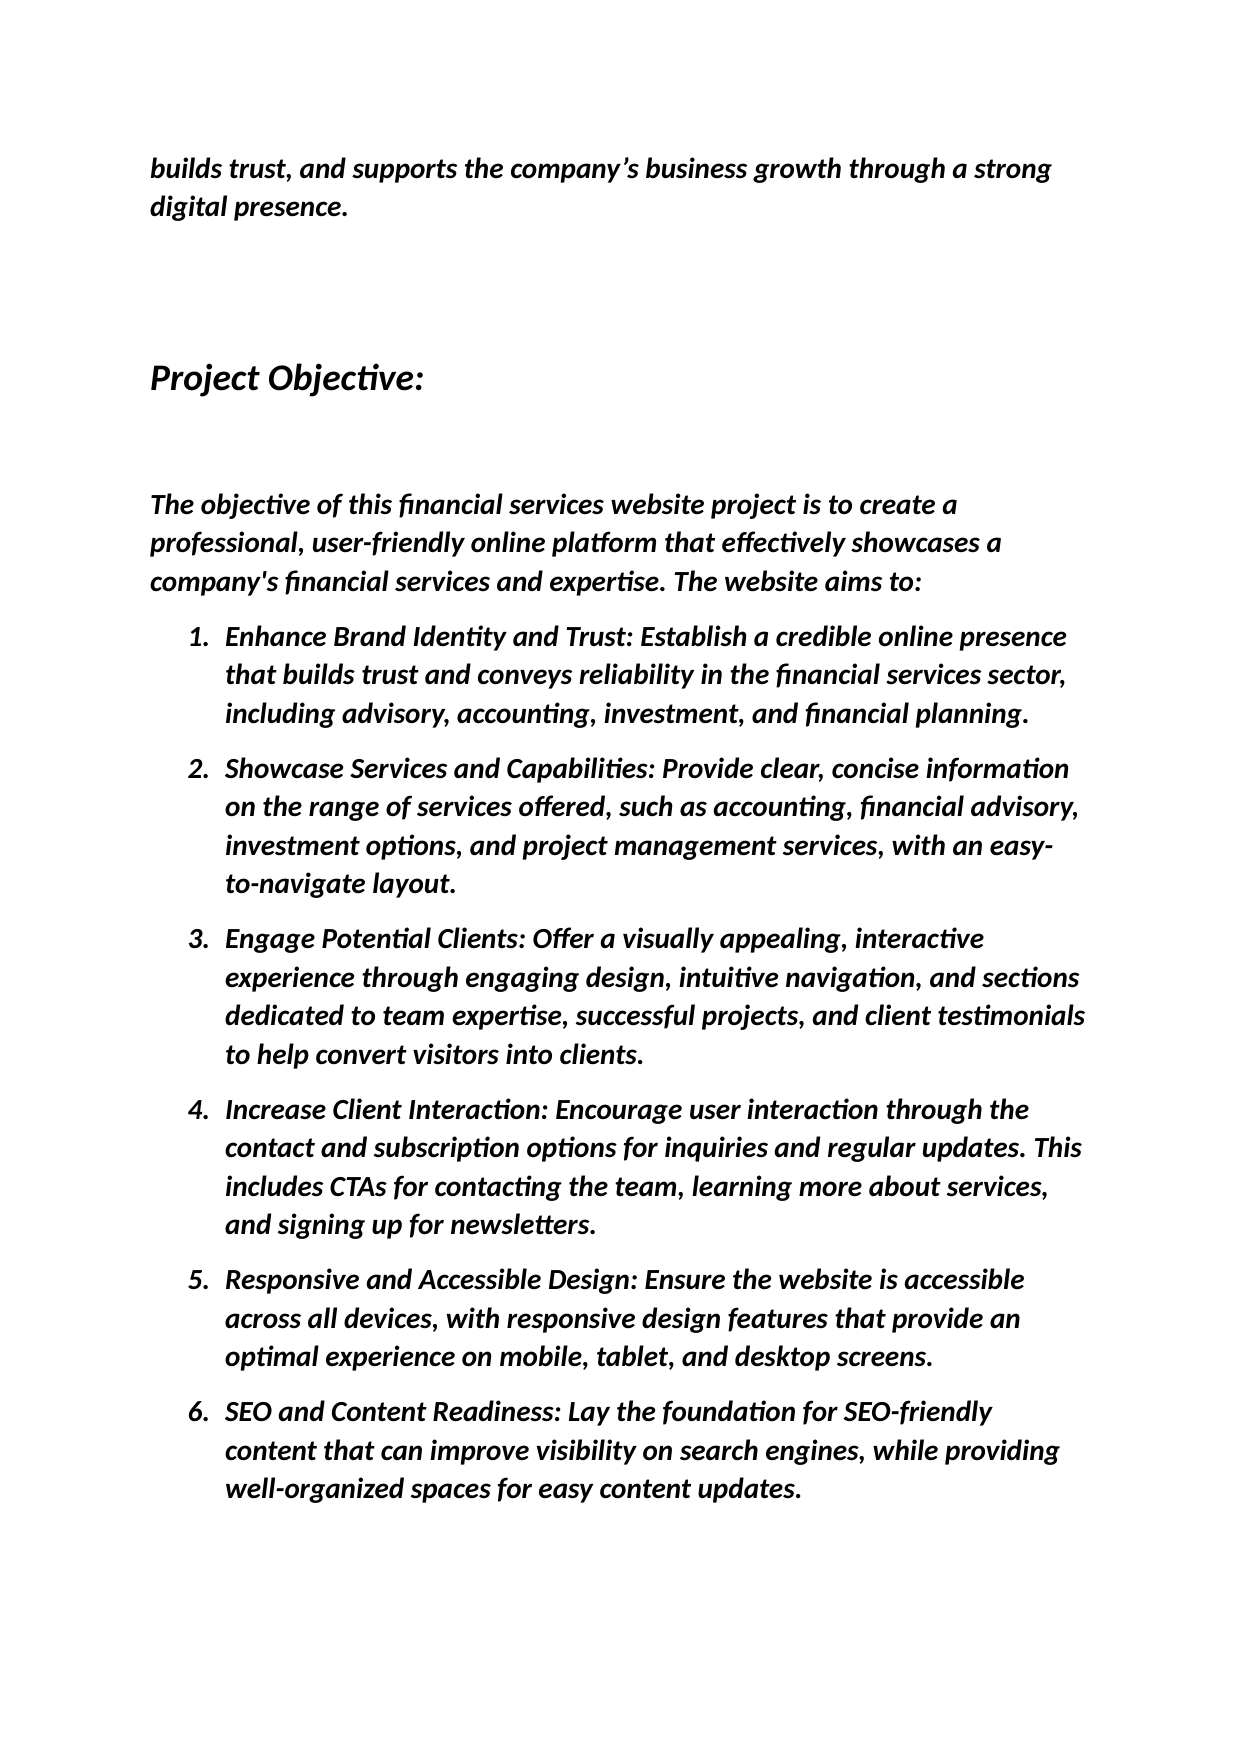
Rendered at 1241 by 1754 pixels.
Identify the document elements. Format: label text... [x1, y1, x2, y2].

list SEO and Content Readiness: Lay the foundation for SEO-friendly content that can improve visibility on search engines, while providing well-organized spaces for easy content updates. [187, 1393, 1090, 1506]
list Increase Client Interaction: Encourage user interaction through the contact and subscription options for inquiries and regular updates. This includes CTAs for contacting the team, learning more about services, and signing up for newsletters. [187, 1091, 1090, 1242]
list Responsive and Accessible Design: Ensure the website is accessible across all devices, with responsive design features that provide an optimal experience on mobile, tablet, and desktop screens. [187, 1261, 1090, 1374]
list Showcase Services and Capabilities: Provide clear, concise information on the range of services offered, such as accounting, financial advisory, investment options, and project management services, with an easy-to-navigate layout. [187, 750, 1090, 901]
text The objective of this financial services website project is to create a professional, user-friendly online platform that effectively showcases a company's financial services and expertise. The website aims to: [150, 486, 1090, 598]
list Enhance Brand Identity and Trust: Establish a credible online presence that builds trust and conveys reliability in the financial services sector, including advisory, accounting, investment, and financial planning. [187, 618, 1090, 731]
text Project Objective: [150, 354, 1090, 399]
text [150, 150, 1090, 224]
list Engage Potential Clients: Offer a visually appealing, interactive experience through engaging design, intuitive navigation, and sections dedicated to team expertise, successful projects, and client testimonials to help convert visitors into clients. [187, 920, 1090, 1071]
